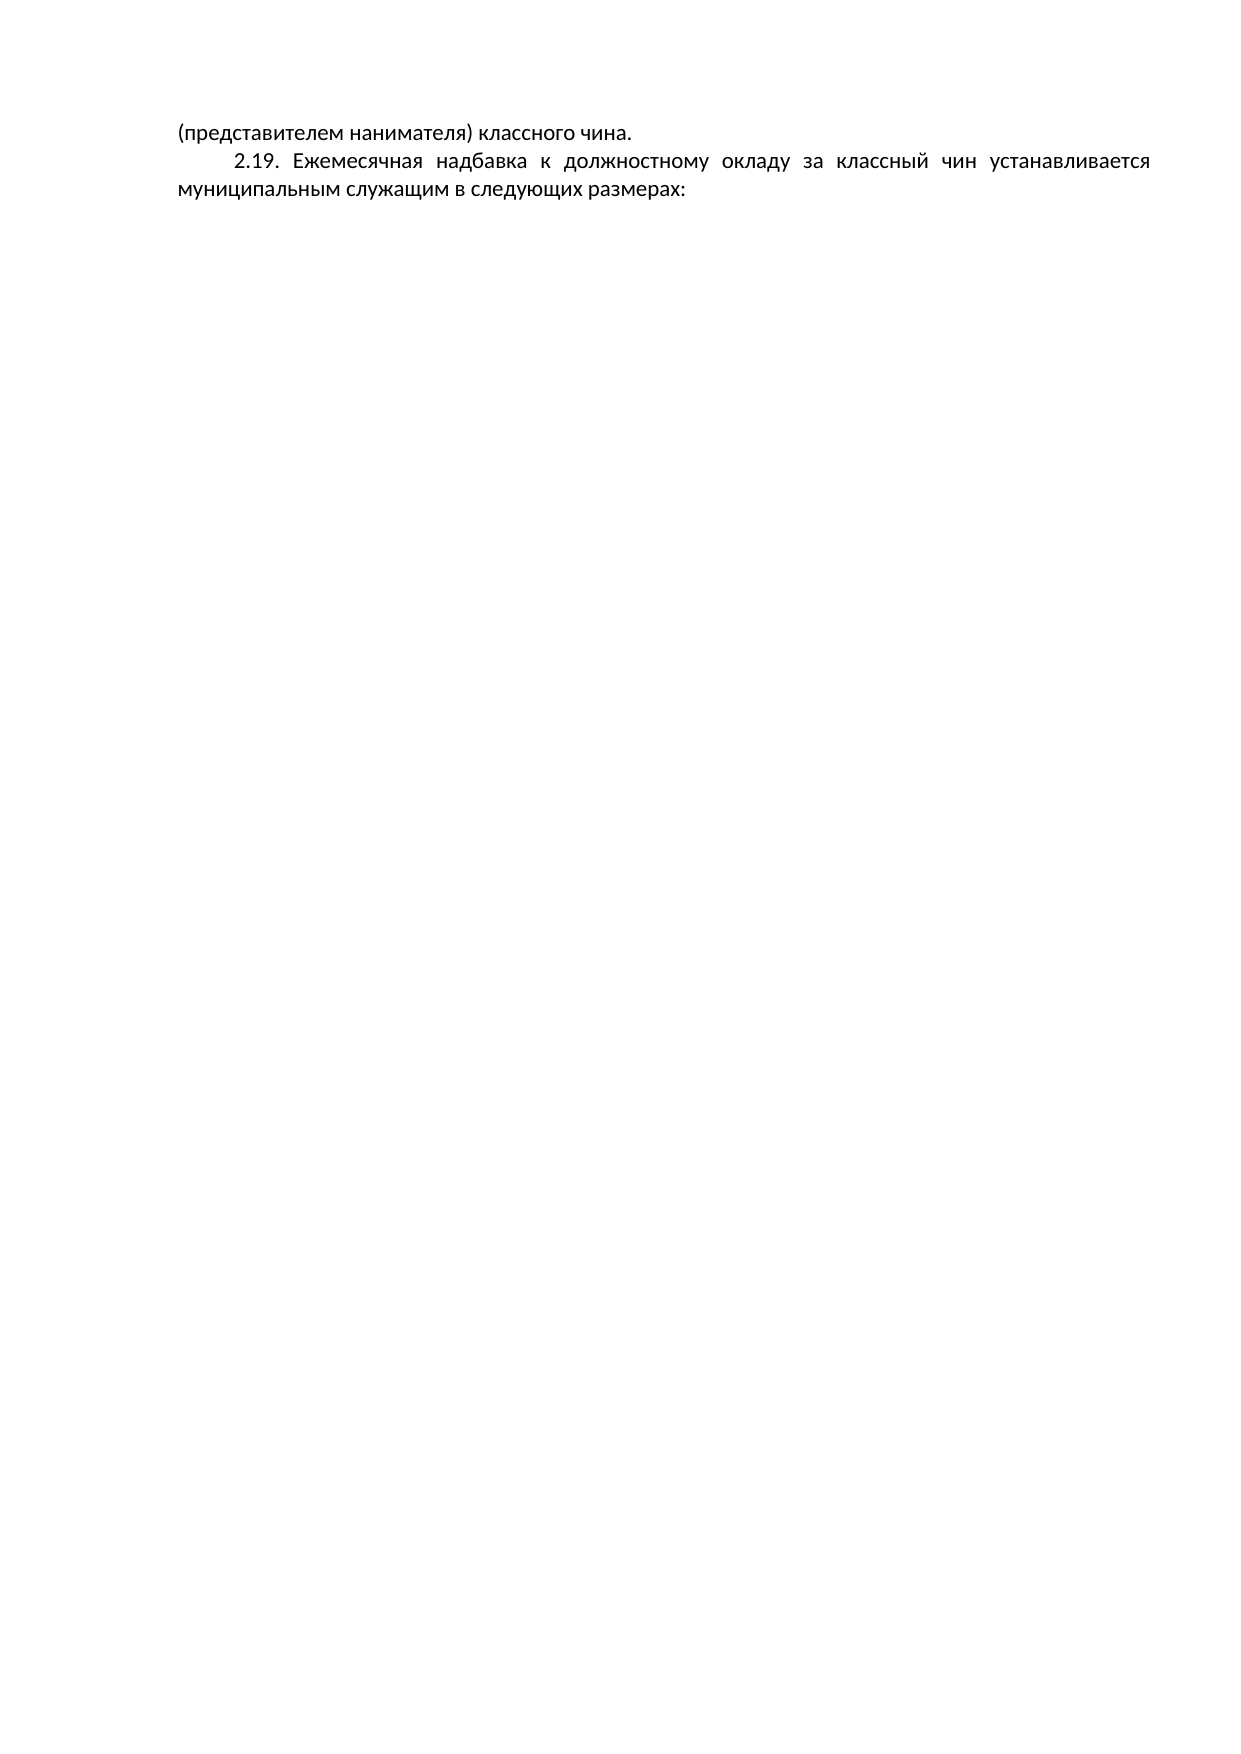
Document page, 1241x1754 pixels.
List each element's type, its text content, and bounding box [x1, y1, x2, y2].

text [177, 118, 1152, 146]
text 2.19. Ежемесячная надбавка к должностному окладу за классный чин устанавливается муниципальным служащим в следующих размерах: [177, 146, 1152, 202]
